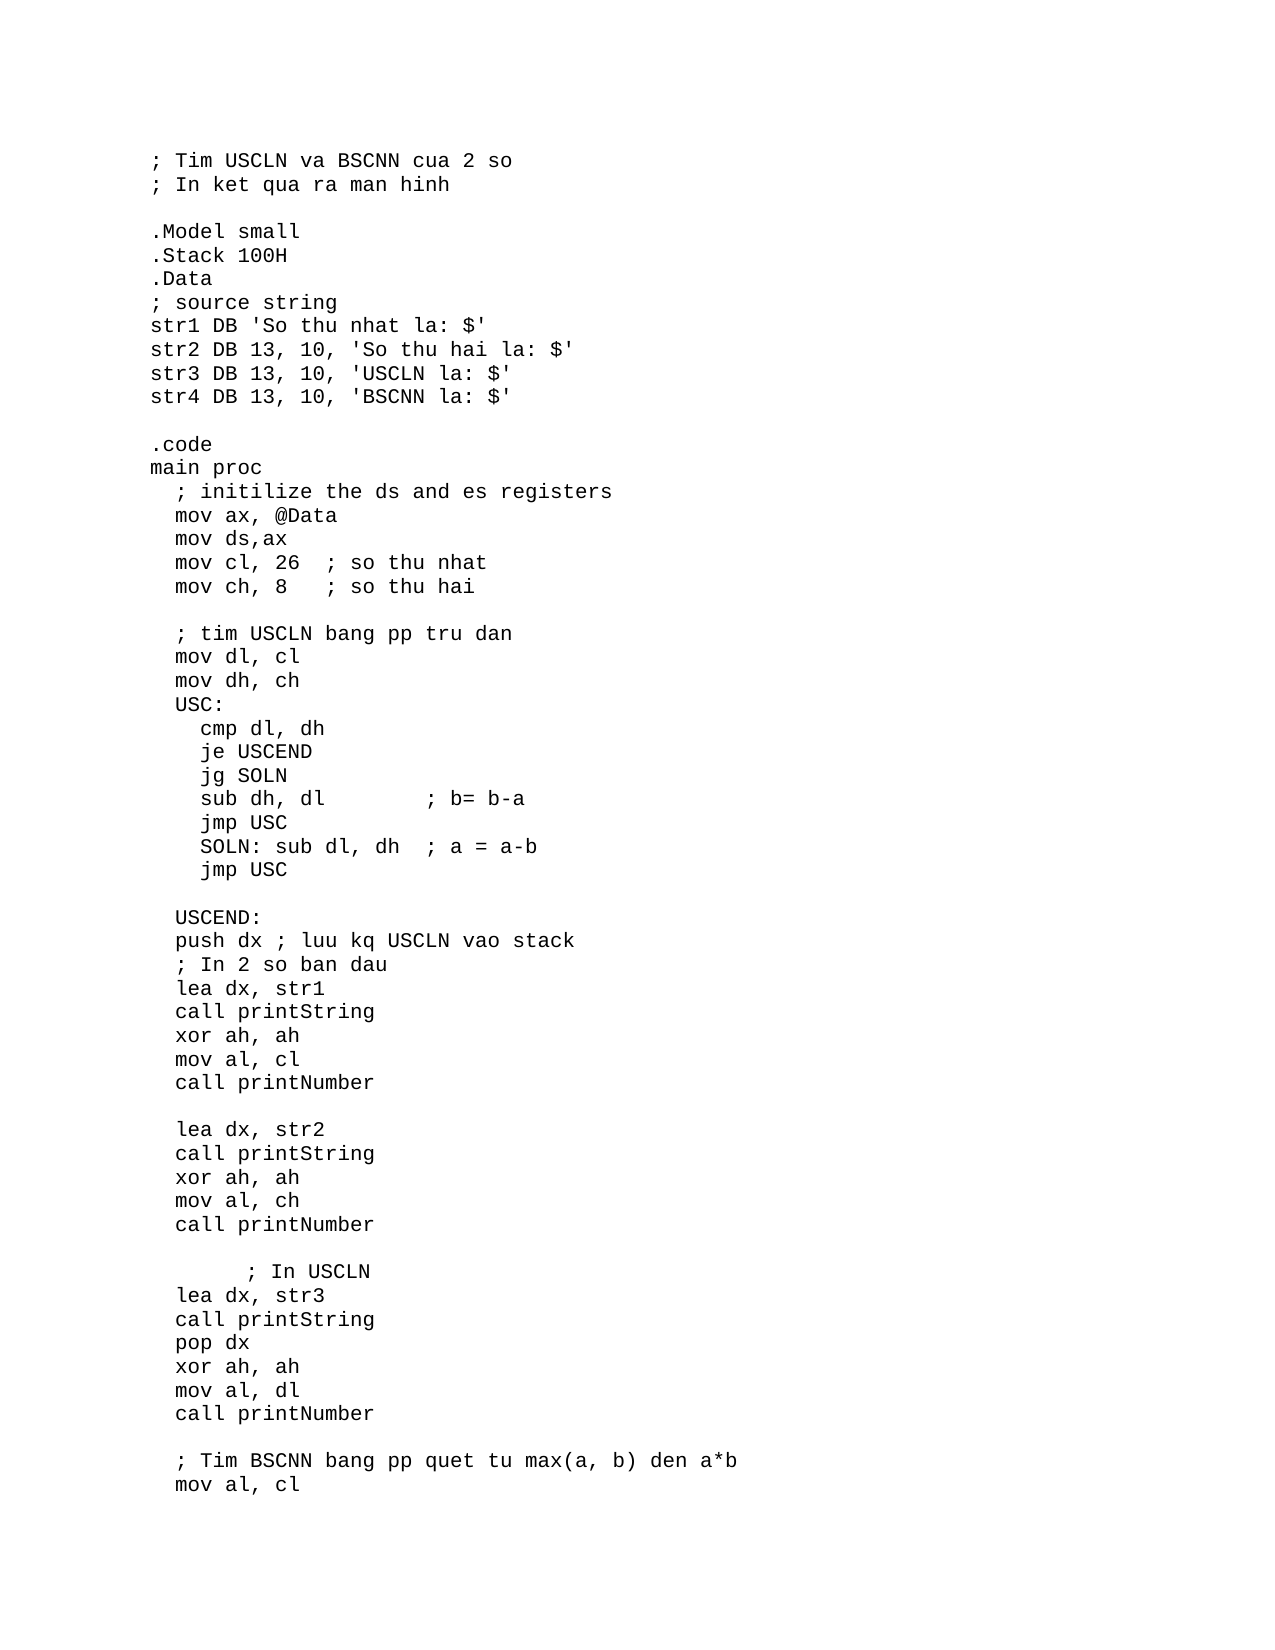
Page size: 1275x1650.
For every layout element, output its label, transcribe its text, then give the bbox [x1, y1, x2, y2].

text USCEND: [150, 907, 1125, 930]
text ; tim USCLN bang pp tru dan [150, 623, 1125, 647]
text ; source string [150, 292, 1125, 316]
text ; Tim BSCNN bang pp quet tu max(a, b) den a*b [150, 1451, 1125, 1474]
text push dx ; luu kq USCLN vao stack [150, 930, 1125, 954]
text mov al, cl [150, 1048, 1125, 1072]
text call printNumber [150, 1214, 1125, 1238]
text .Stack 100H [150, 244, 1125, 268]
text xor ah, ah [150, 1167, 1125, 1190]
text call printString [150, 1309, 1125, 1332]
text lea dx, str1 [150, 978, 1125, 1001]
text sub dh, dl ; b= b-a [150, 788, 1125, 812]
text cmp dl, dh [150, 717, 1125, 741]
text mov ds,ax [150, 528, 1125, 552]
text call printString [150, 1143, 1125, 1167]
text lea dx, str2 [150, 1119, 1125, 1143]
text USC: [150, 694, 1125, 717]
text call printNumber [150, 1072, 1125, 1096]
text mov ax, @Data [150, 505, 1125, 528]
text call printNumber [150, 1403, 1125, 1427]
text jmp USC [150, 859, 1125, 883]
text .Data [150, 268, 1125, 292]
text mov al, ch [150, 1190, 1125, 1214]
text str3 DB 13, 10, 'USCLN la: $' [150, 363, 1125, 386]
text ; Tim USCLN va BSCNN cua 2 so [150, 150, 1125, 174]
text xor ah, ah [150, 1025, 1125, 1048]
text mov dh, ch [150, 670, 1125, 694]
text ; In USCLN [150, 1261, 1125, 1285]
text .code [150, 434, 1125, 457]
text .Model small [150, 221, 1125, 244]
text ; In ket qua ra man hinh [150, 174, 1125, 197]
text jmp USC [150, 812, 1125, 836]
text mov ch, 8 ; so thu hai [150, 576, 1125, 599]
text lea dx, str3 [150, 1285, 1125, 1309]
text str4 DB 13, 10, 'BSCNN la: $' [150, 386, 1125, 410]
text SOLN: sub dl, dh ; a = a-b [150, 836, 1125, 859]
text str2 DB 13, 10, 'So thu hai la: $' [150, 339, 1125, 363]
text mov al, cl [150, 1474, 1125, 1498]
text xor ah, ah [150, 1356, 1125, 1379]
text mov al, dl [150, 1379, 1125, 1403]
text mov dl, cl [150, 647, 1125, 670]
text pop dx [150, 1332, 1125, 1356]
text main proc [150, 457, 1125, 481]
text jg SOLN [150, 765, 1125, 788]
text je USCEND [150, 741, 1125, 765]
text str1 DB 'So thu nhat la: $' [150, 316, 1125, 339]
text call printString [150, 1001, 1125, 1025]
text ; In 2 so ban dau [150, 954, 1125, 978]
text ; initilize the ds and es registers [150, 481, 1125, 505]
text mov cl, 26 ; so thu nhat [150, 552, 1125, 576]
